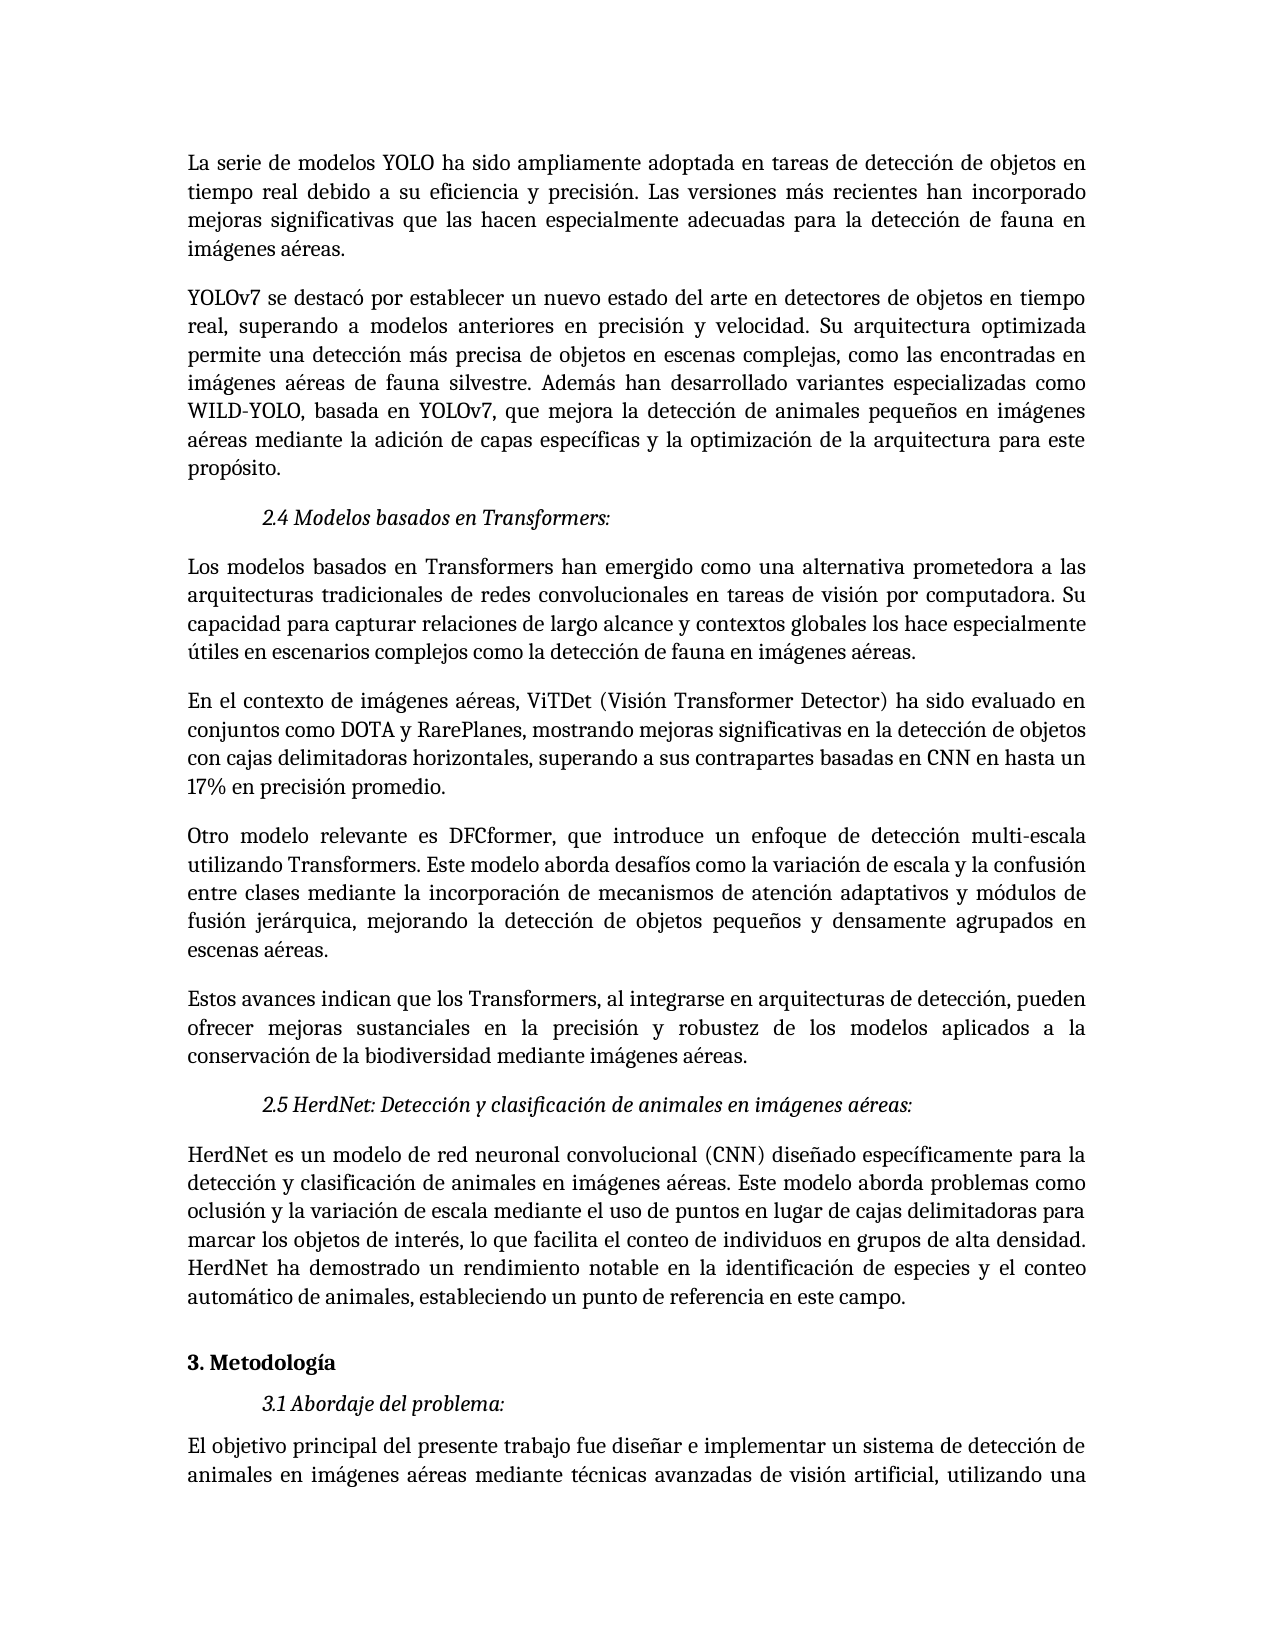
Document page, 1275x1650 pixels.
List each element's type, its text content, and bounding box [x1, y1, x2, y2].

text 3. Metodología [187, 1349, 1087, 1376]
text 3.1 Abordaje del problema: [187, 1391, 1087, 1417]
text En el contexto de imágenes aéreas, ViTDet (Visión Transformer Detector) ha sido evaluado en conjuntos como DOTA y RarePlanes, mostrando mejoras significativas en la detección de objetos con cajas delimitadoras horizontales, superando a sus contrapartes basadas en CNN en hasta un 17% en precisión promedio. [187, 688, 1087, 800]
text YOLOv7 se destacó por establecer un nuevo estado del arte en detectores de objetos en tiempo real, superando a modelos anteriores en precisión y velocidad. Su arquitectura optimizada permite una detección más precisa de objetos en escenas complejas, como las encontradas en imágenes aéreas de fauna silvestre. Además han desarrollado variantes especializadas como WILD-YOLO, basada en YOLOv7, que mejora la detección de animales pequeños en imágenes aéreas mediante la adición de capas específicas y la optimización de la arquitectura para este propósito. [187, 284, 1087, 482]
text La serie de modelos YOLO ha sido ampliamente adoptada en tareas de detección de objetos en tiempo real debido a su eficiencia y precisión. Las versiones más recientes han incorporado mejoras significativas que las hacen especialmente adecuadas para la detección de fauna en imágenes aéreas. [187, 150, 1087, 262]
text Estos avances indican que los Transformers, al integrarse en arquitecturas de detección, pueden ofrecer mejoras sustanciales en la precisión y robustez de los modelos aplicados a la conservación de la biodiversidad mediante imágenes aéreas. [187, 986, 1087, 1069]
text HerdNet es un modelo de red neuronal convolucional (CNN) diseñado específicamente para la detección y clasificación de animales en imágenes aéreas. Este modelo aborda problemas como oclusión y la variación de escala mediante el uso de puntos en lugar de cajas delimitadoras para marcar los objetos de interés, lo que facilita el conteo de individuos en grupos de alta densidad. HerdNet ha demostrado un rendimiento notable en la identificación de especies y el conteo automático de animales, estableciendo un punto de referencia en este campo. [187, 1141, 1087, 1310]
text 2.5 HerdNet: Detección y clasificación de animales en imágenes aéreas: [187, 1092, 1087, 1118]
text Los modelos basados en Transformers han emergido como una alternativa prometedora a las arquitecturas tradicionales de redes convolucionales en tareas de visión por computadora. Su capacidad para capturar relaciones de largo alcance y contextos globales los hace especialmente útiles en escenarios complejos como la detección de fauna en imágenes aéreas. [187, 554, 1087, 665]
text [187, 1432, 1087, 1488]
text 2.4 Modelos basados en Transformers: [187, 504, 1087, 531]
text Otro modelo relevante es DFCformer, que introduce un enfoque de detección multi-escala utilizando Transformers. Este modelo aborda desafíos como la variación de escala y la confusión entre clases mediante la incorporación de mecanismos de atención adaptativos y módulos de fusión jerárquica, mejorando la detección de objetos pequeños y densamente agrupados en escenas aéreas. [187, 823, 1087, 963]
